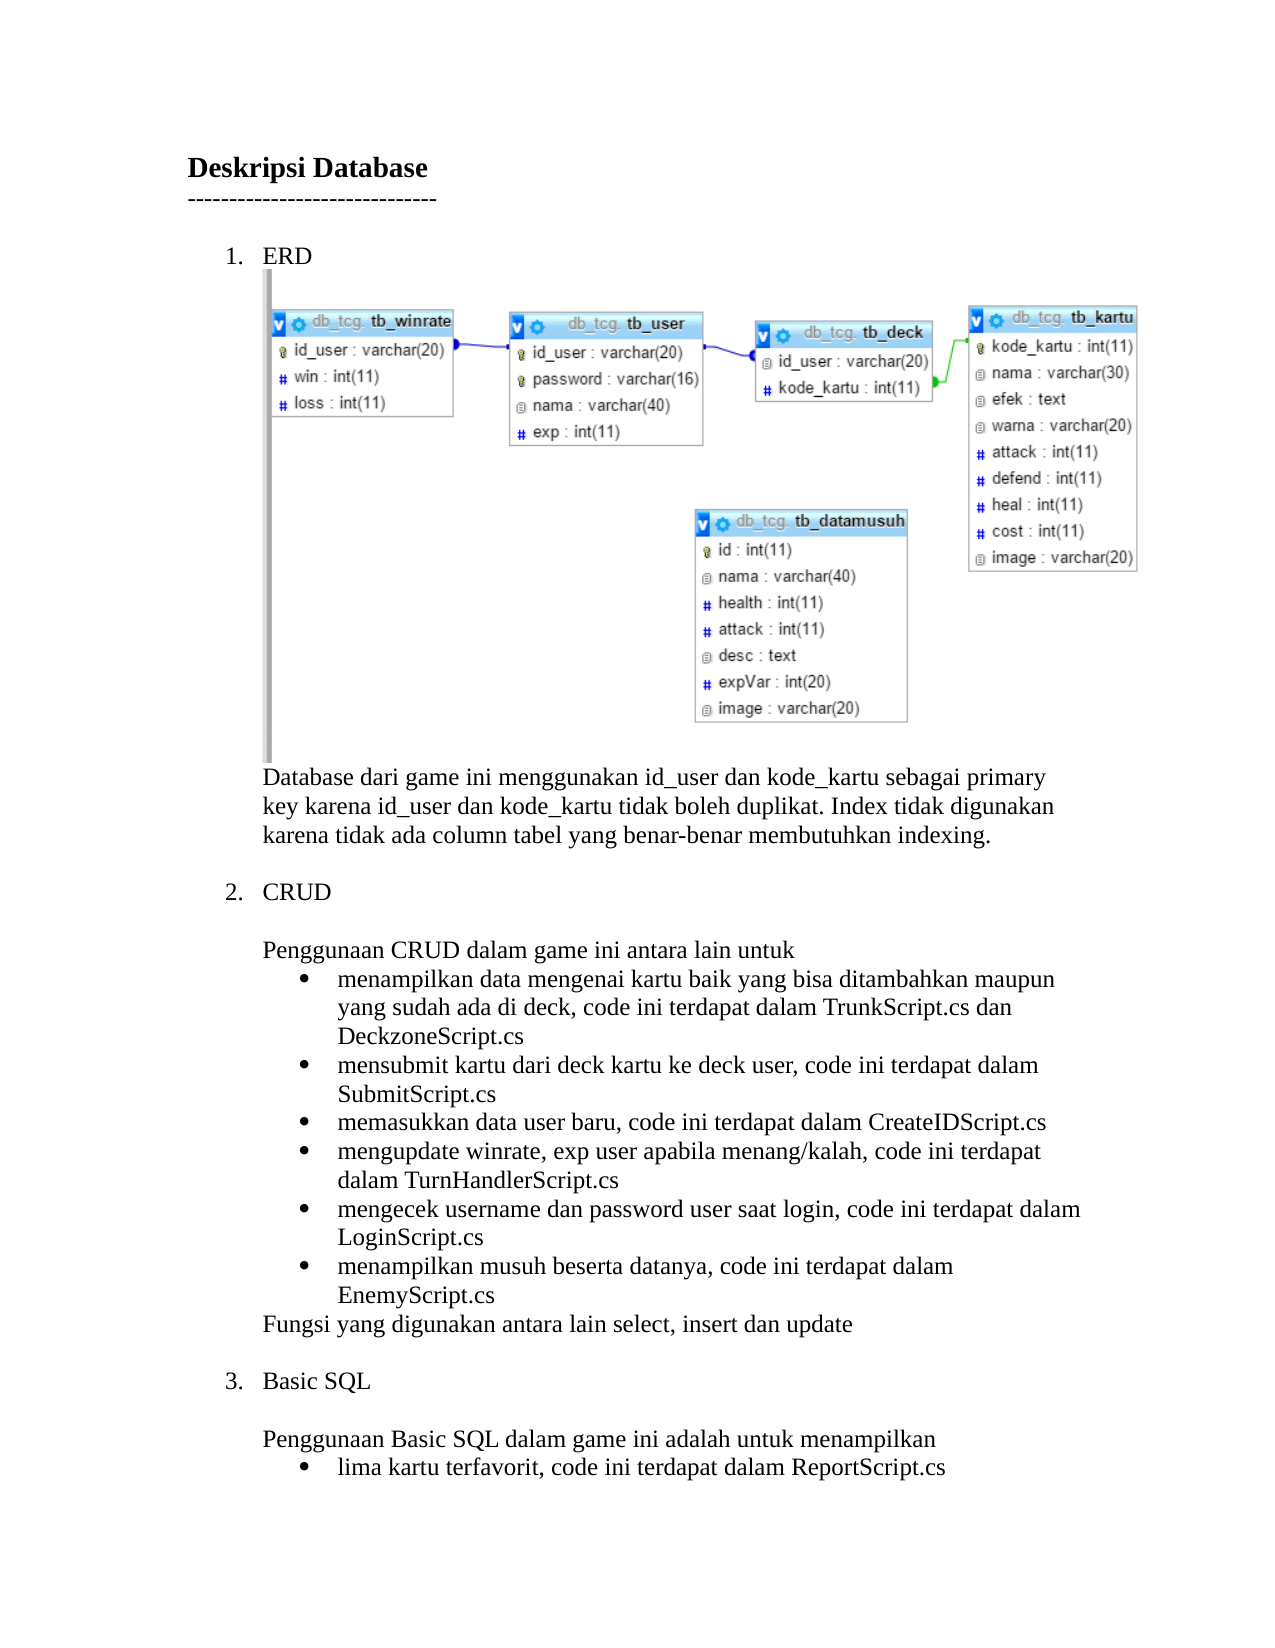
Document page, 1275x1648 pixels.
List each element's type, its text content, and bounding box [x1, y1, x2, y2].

list Penggunaan CRUD dalam game ini antara lain untuk [262, 935, 1088, 964]
list Database dari game ini menggunakan id_user dan kode_kartu sebagai primary key karena id_user dan kode_kartu tidak boleh duplikat. Index tidak digunakan karena tidak ada column tabel yang benar-benar membutuhkan indexing. [262, 763, 1088, 849]
list memasukkan data user baru, code ini terdapat dalam CreateIDScript.cs [300, 1107, 1088, 1136]
list menampilkan musuh beserta datanya, code ini terdapat dalam EnemyScript.cs [300, 1251, 1088, 1309]
list mensubmit kartu dari deck kartu ke deck user, code ini terdapat dalam SubmitScript.cs [300, 1050, 1088, 1107]
text ------------------------------ [187, 183, 1088, 212]
list CRUD [225, 877, 1088, 906]
list menampilkan data mengenai kartu baik yang bisa ditambahkan maupun yang sudah ada di deck, code ini terdapat dalam TrunkScript.cs dan DeckzoneScript.cs [300, 964, 1088, 1050]
list Penggunaan Basic SQL dalam game ini adalah untuk menampilkan [262, 1424, 1088, 1452]
list mengecek username dan password user saat login, code ini terdapat dalam LoginScript.cs [300, 1194, 1088, 1251]
text Fungsi yang digunakan antara lain select, insert dan update [262, 1309, 1088, 1337]
text Deskripsi Database [187, 150, 1088, 183]
list Basic SQL [225, 1366, 1088, 1395]
list mengupdate winrate, exp user apabila menang/kalah, code ini terdapat dalam TurnHandlerScript.cs [300, 1136, 1088, 1194]
list lima kartu terfavorit, code ini terdapat dalam ReportScript.cs [300, 1452, 1088, 1481]
picture [262, 269, 1164, 763]
list ERD [225, 241, 1088, 270]
